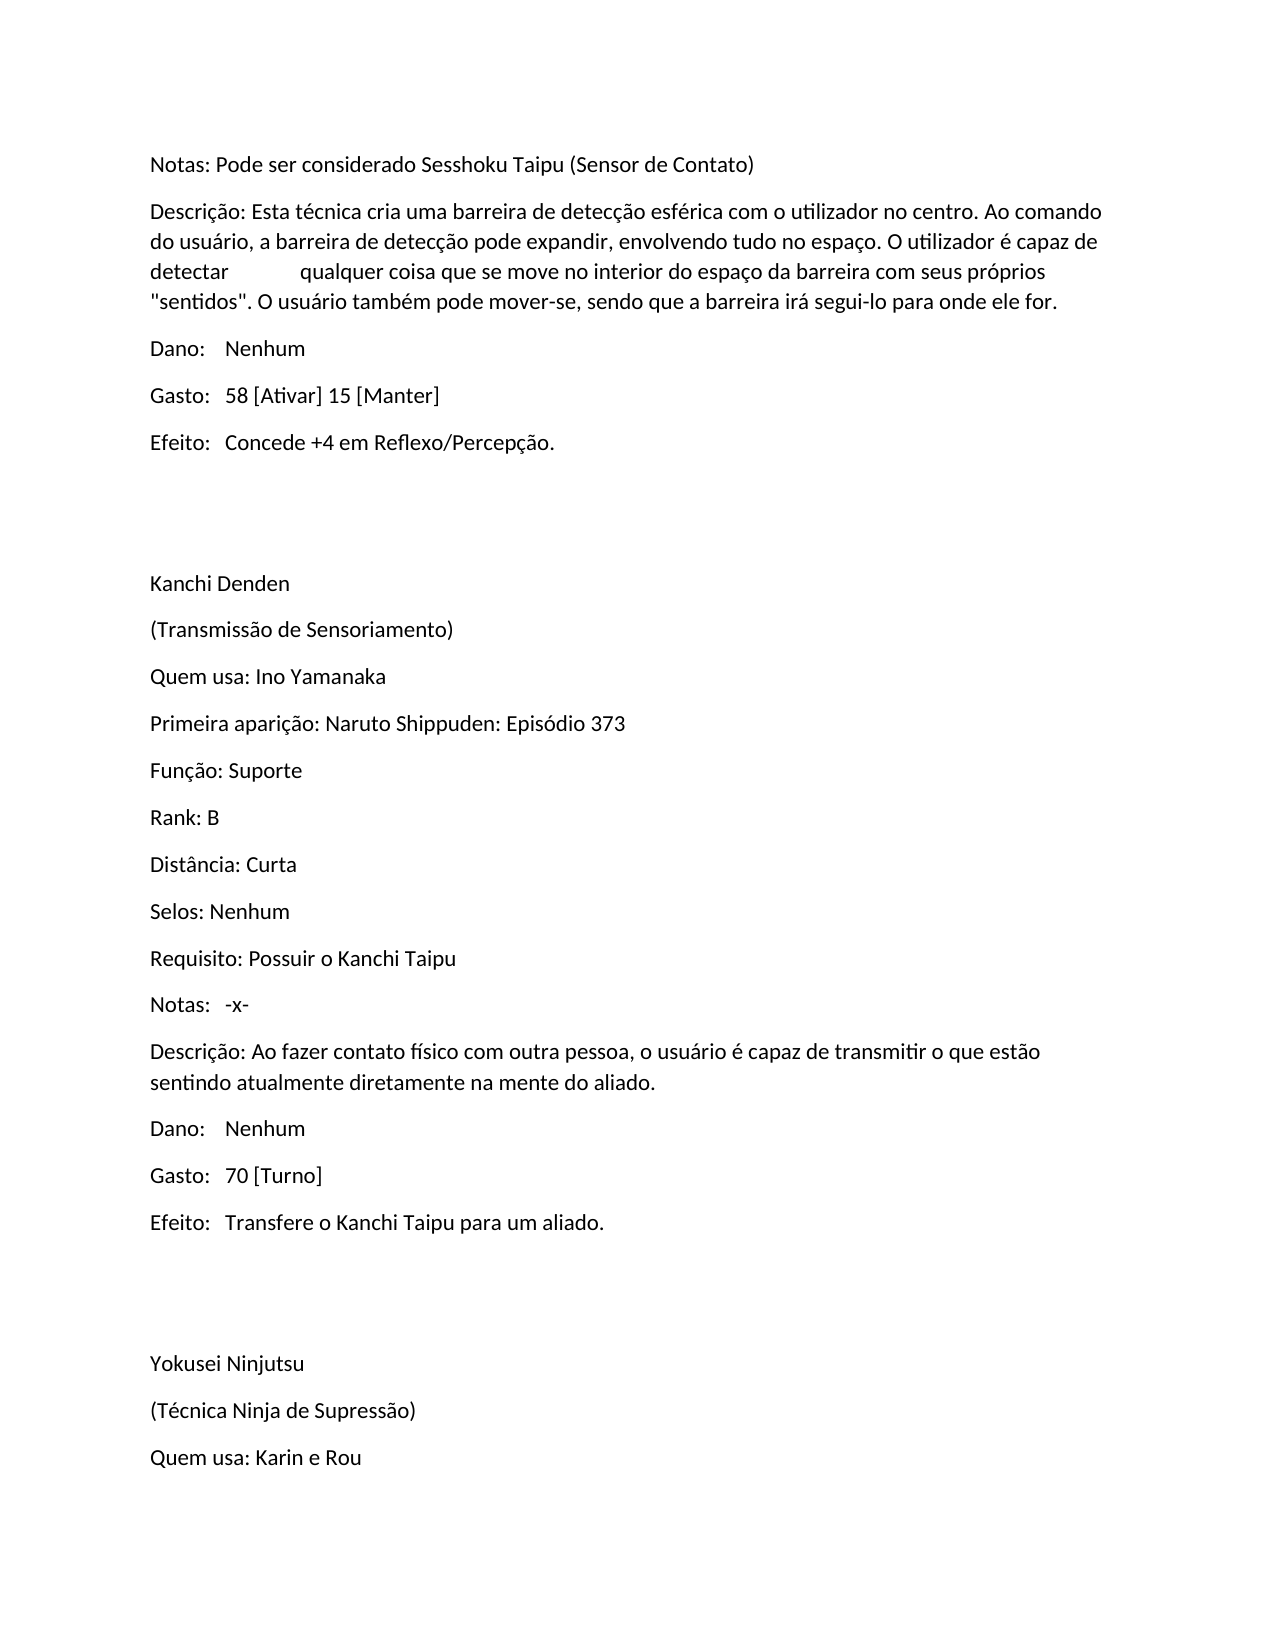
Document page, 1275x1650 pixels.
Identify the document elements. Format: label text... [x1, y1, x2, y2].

text Dano: Nenhum [150, 1114, 1125, 1143]
text Distância: Curta [150, 850, 1125, 878]
text Gasto: 58 [Ativar] 15 [Manter] [150, 381, 1125, 409]
text Efeito: Transfere o Kanchi Taipu para um aliado. [150, 1208, 1125, 1236]
text Kanchi Denden [150, 569, 1125, 597]
text Efeito: Concede +4 em Reflexo/Percepção. [150, 428, 1125, 456]
text Selos: Nenhum [150, 897, 1125, 925]
text Requisito: Possuir o Kanchi Taipu [150, 944, 1125, 972]
text Dano: Nenhum [150, 334, 1125, 362]
text Notas: Pode ser considerado Sesshoku Taipu (Sensor de Contato) [150, 150, 1125, 178]
text Gasto: 70 [Turno] [150, 1161, 1125, 1189]
text Primeira aparição: Naruto Shippuden: Episódio 373 [150, 709, 1125, 737]
text (Técnica Ninja de Supressão) [150, 1396, 1125, 1424]
text Yokusei Ninjutsu [150, 1349, 1125, 1377]
text Notas: -x- [150, 991, 1125, 1019]
text (Transmissão de Sensoriamento) [150, 616, 1125, 644]
text Função: Suporte [150, 756, 1125, 784]
text Descrição: Ao fazer contato físico com outra pessoa, o usuário é capaz de transmitir o que estão sentindo atualmente diretamente na mente do aliado. [150, 1037, 1125, 1096]
text Rank: B [150, 803, 1125, 831]
text Descrição: Esta técnica cria uma barreira de detecção esférica com o utilizador no centro. Ao comando do usuário, a barreira de detecção pode expandir, envolvendo tudo no espaço. O utilizador é capaz de detectar qualquer coisa que se move no interior do espaço da barreira com seus próprios "sentidos". O usuário também pode mover-se, sendo que a barreira irá segui-lo para onde ele for. [150, 197, 1125, 316]
text Quem usa: Ino Yamanaka [150, 662, 1125, 691]
text Quem usa: Karin e Rou [150, 1443, 1125, 1471]
